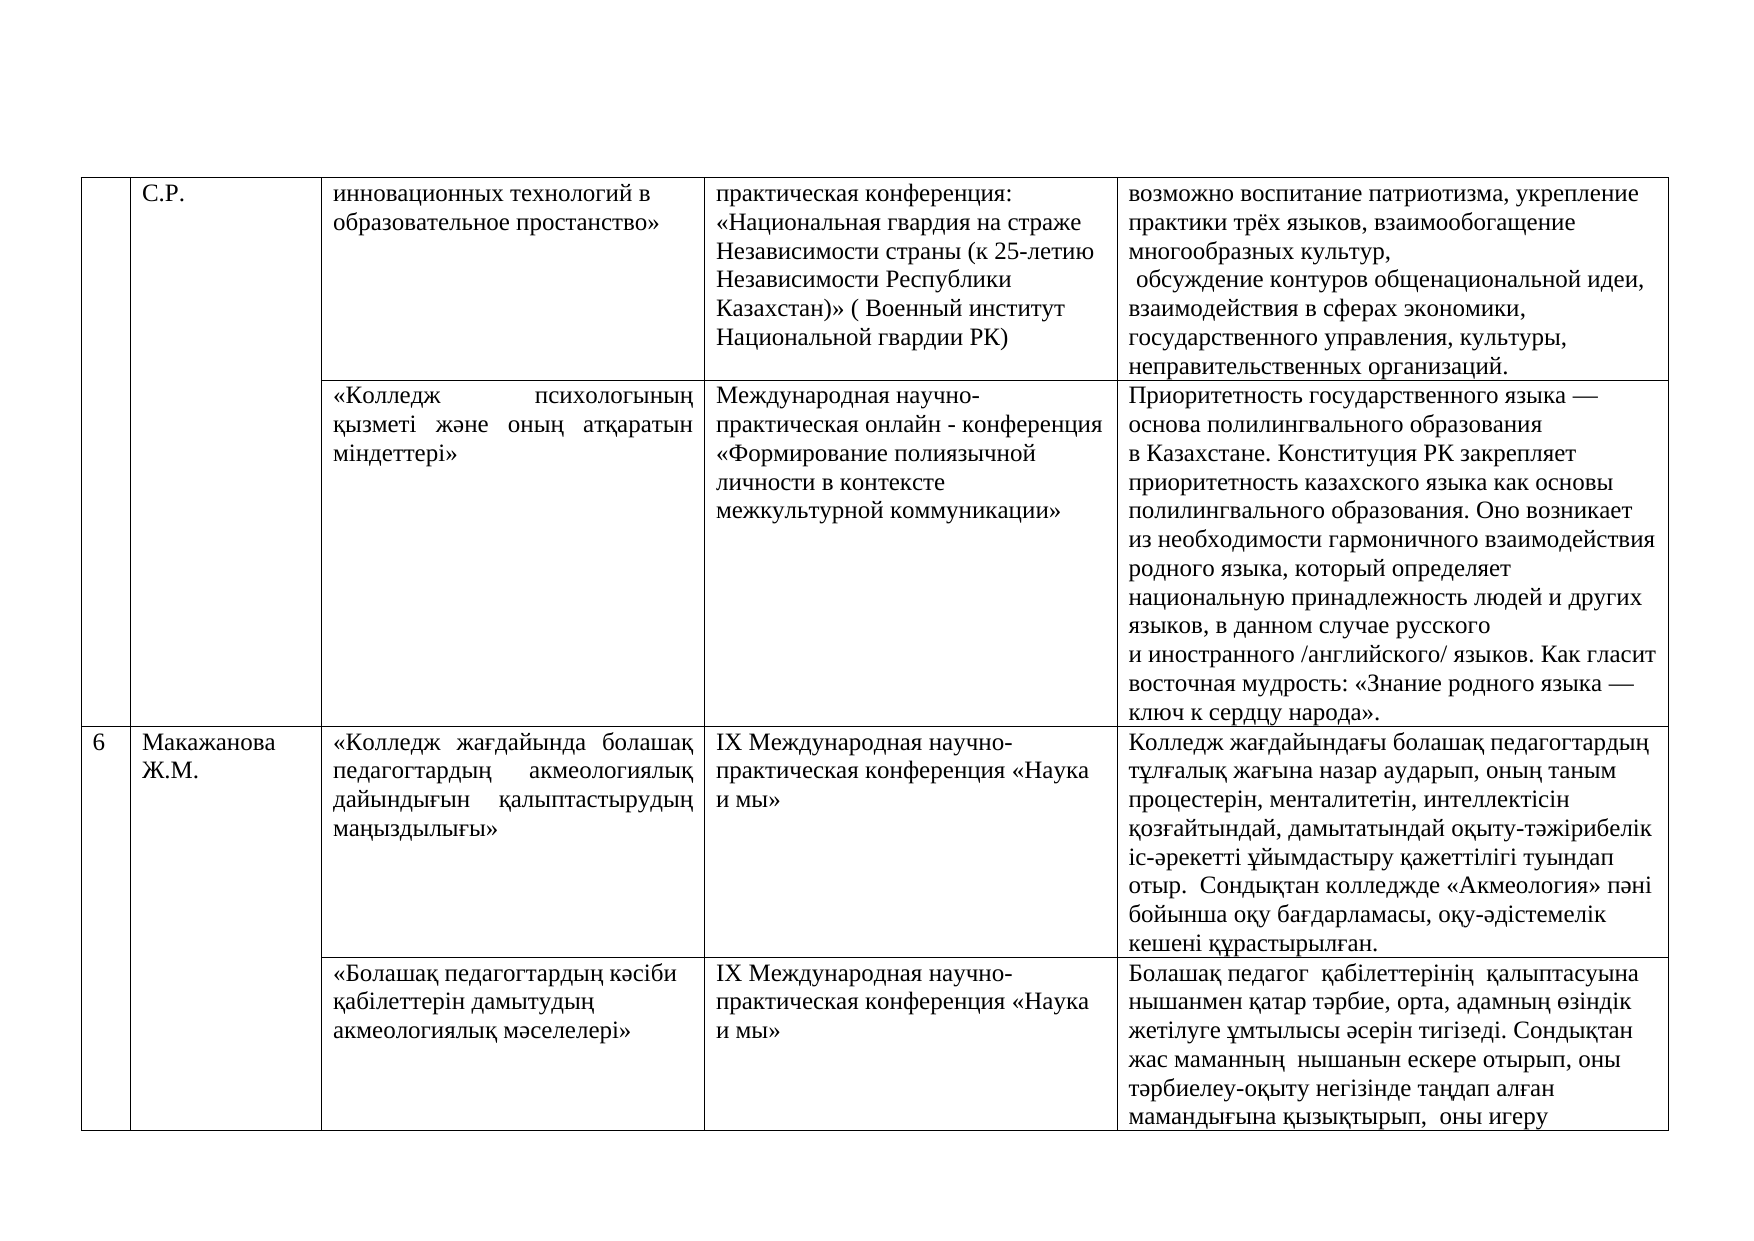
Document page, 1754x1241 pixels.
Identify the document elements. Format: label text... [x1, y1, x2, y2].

table_cell Кожакенова С.Р. [131, 178, 321, 726]
table_cell ІХ Международная научно-практическая конференция «Наука и мы» [705, 727, 1117, 957]
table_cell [322, 178, 704, 379]
table_cell Колледж жағдайындағы болашақ педагогтардың тұлғалық жағына назар аударып, оның таным процестерін, менталитетін, интеллектісін қозғайтындай, дамытатындай оқыту-тәжірибелік іс-әрекетті ұйымдастыру қажеттілігі туындап отыр. Сондықтан колледжде «Акмеология» пәні бойынша оқу бағдарламасы, оқу-әдістемелік кешені құрастырылған. [1118, 727, 1668, 957]
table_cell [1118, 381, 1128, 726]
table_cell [705, 958, 1117, 1130]
table_cell «Колледж психологының қызметі және оның атқаратын міндеттері» [322, 381, 704, 726]
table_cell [705, 178, 1117, 379]
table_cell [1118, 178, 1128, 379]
table_cell «Колледж жағдайында болашақ педагогтардың акмеологиялық дайындығын қалыптастырудың маңыздылығы» [322, 727, 704, 957]
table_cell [1118, 958, 1668, 1130]
table_cell 6 [82, 727, 130, 1130]
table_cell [322, 958, 704, 1130]
table_cell 5 [82, 178, 130, 726]
table_cell Приоритетность государственного языка — основа полилингвального образования в Казахстане. Конституция РК закрепляет приоритетность казахского языка как основы полилингвального образования. Оно возникает из необходимости гармоничного взаимодействия родного языка, который определяет национальную принадлежность людей и других языков, в данном случае русского и иностранного /английского/ языков. Как гласит восточная мудрость: «Знание родного языка — ключ к сердцу народа». [1387, 381, 1668, 726]
table_cell Макажанова Ж.М. [131, 727, 321, 1130]
table_cell Международная научно-практическая онлайн - конференция «Формирование полиязычной личности в контексте межкультурной коммуникации» [705, 381, 1117, 726]
